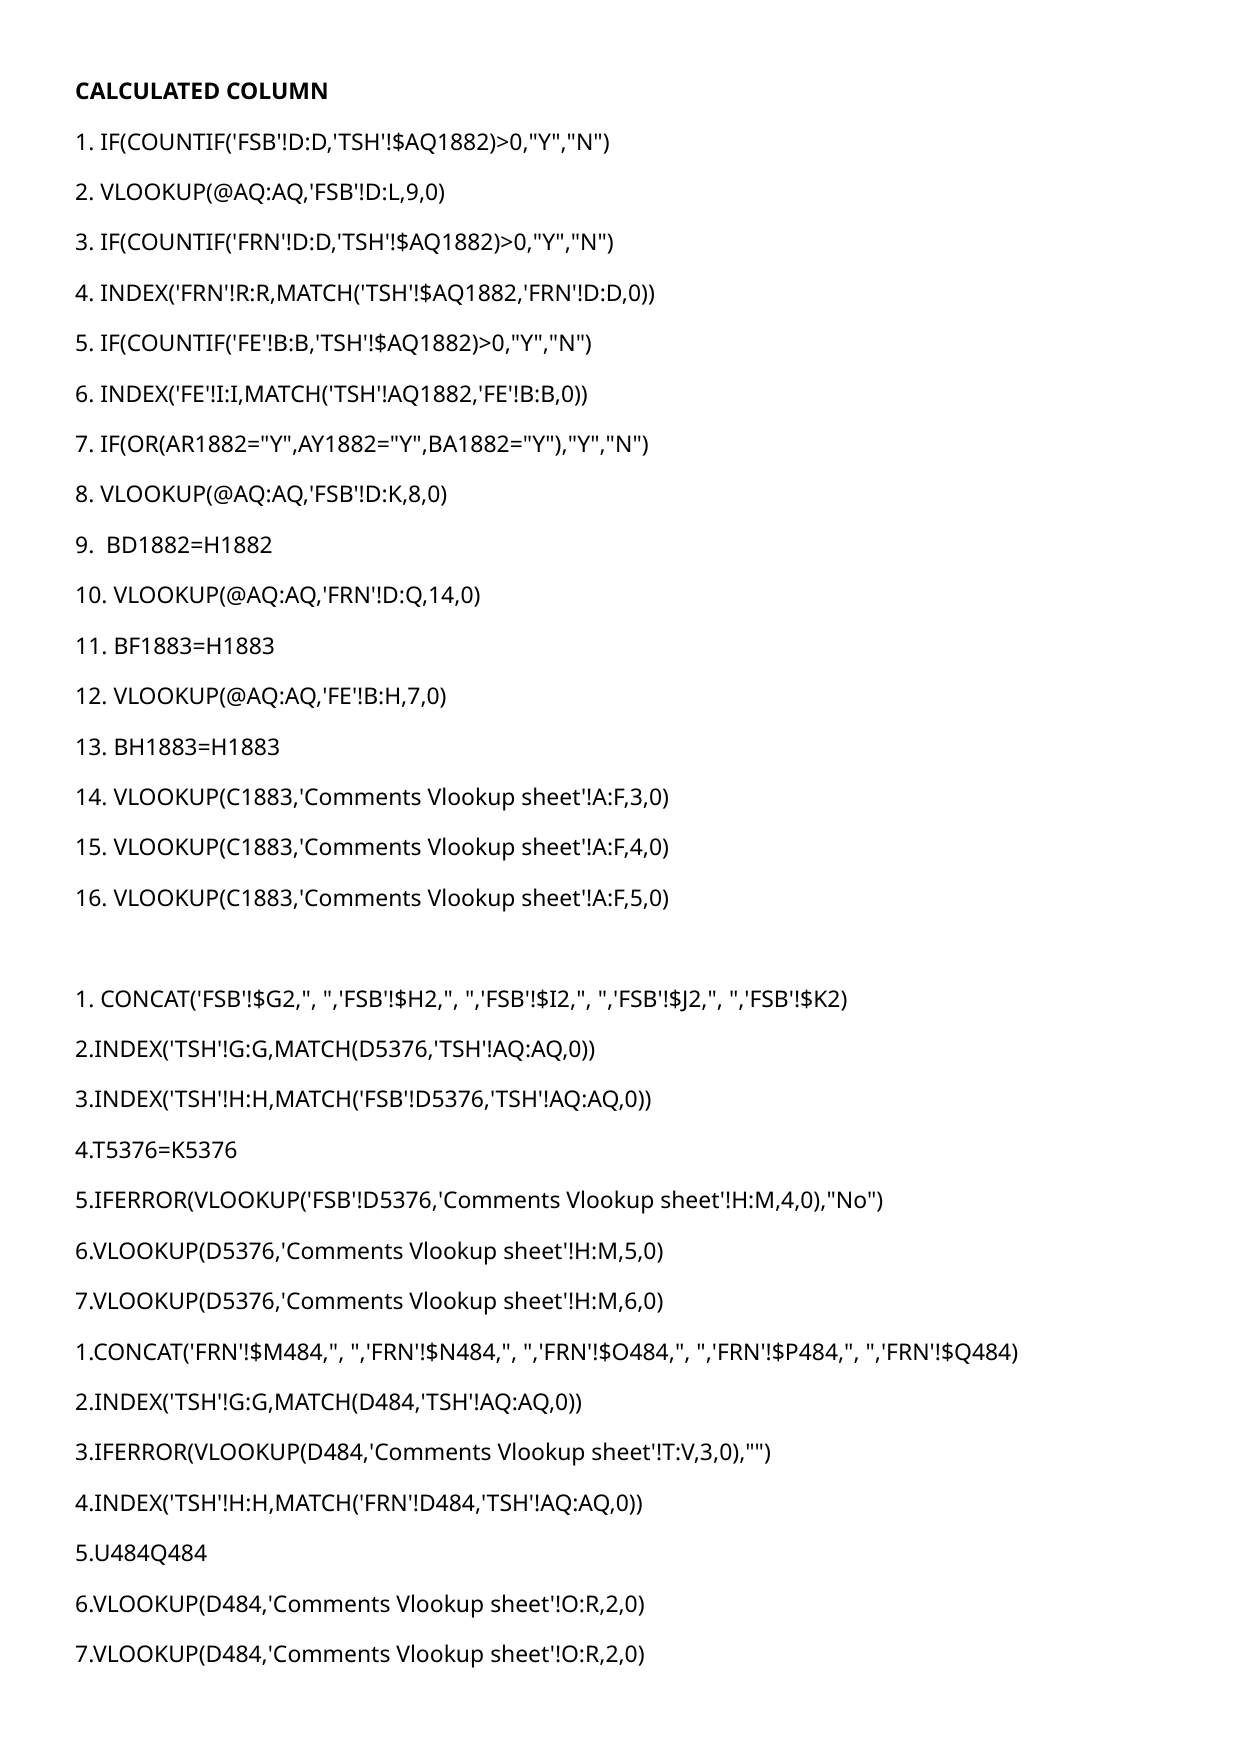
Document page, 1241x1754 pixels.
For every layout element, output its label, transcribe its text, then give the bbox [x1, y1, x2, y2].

text 15. VLOOKUP(C1883,'Comments Vlookup sheet'!A:F,4,0) [75, 831, 1165, 862]
text 9. BD1882=H1882 [75, 529, 1165, 560]
text 4. INDEX('FRN'!R:R,MATCH('TSH'!$AQ1882,'FRN'!D:D,0)) [75, 277, 1165, 308]
text 1. CONCAT('FSB'!$G2,", ",'FSB'!$H2,", ",'FSB'!$I2,", ",'FSB'!$J2,", ",'FSB'!$K2) [75, 982, 1165, 1014]
text 5.IFERROR(VLOOKUP('FSB'!D5376,'Comments Vlookup sheet'!H:M,4,0),"No") [75, 1184, 1165, 1215]
text 11. BF1883=H1883 [75, 629, 1165, 661]
text 3.IFERROR(VLOOKUP(D484,'Comments Vlookup sheet'!T:V,3,0),"") [75, 1436, 1165, 1467]
text 12. VLOOKUP(@AQ:AQ,'FE'!B:H,7,0) [75, 680, 1165, 711]
text 4.INDEX('TSH'!H:H,MATCH('FRN'!D484,'TSH'!AQ:AQ,0)) [75, 1487, 1165, 1518]
text 3.INDEX('TSH'!H:H,MATCH('FSB'!D5376,'TSH'!AQ:AQ,0)) [75, 1083, 1165, 1114]
text 14. VLOOKUP(C1883,'Comments Vlookup sheet'!A:F,3,0) [75, 781, 1165, 812]
text 6.VLOOKUP(D5376,'Comments Vlookup sheet'!H:M,5,0) [75, 1234, 1165, 1266]
text 8. VLOOKUP(@AQ:AQ,'FSB'!D:K,8,0) [75, 478, 1165, 509]
text 7. IF(OR(AR1882="Y",AY1882="Y",BA1882="Y"),"Y","N") [75, 428, 1165, 459]
text 6.VLOOKUP(D484,'Comments Vlookup sheet'!O:R,2,0) [75, 1587, 1165, 1619]
text 5. IF(COUNTIF('FE'!B:B,'TSH'!$AQ1882)>0,"Y","N") [75, 327, 1165, 358]
text 3. IF(COUNTIF('FRN'!D:D,'TSH'!$AQ1882)>0,"Y","N") [75, 226, 1165, 257]
text 6. INDEX('FE'!I:I,MATCH('TSH'!AQ1882,'FE'!B:B,0)) [75, 377, 1165, 409]
text 7.VLOOKUP(D5376,'Comments Vlookup sheet'!H:M,6,0) [75, 1285, 1165, 1316]
text 13. BH1883=H1883 [75, 730, 1165, 762]
text 4.T5376=K5376 [75, 1134, 1165, 1165]
text 2.INDEX('TSH'!G:G,MATCH(D484,'TSH'!AQ:AQ,0)) [75, 1386, 1165, 1417]
text 1. IF(COUNTIF('FSB'!D:D,'TSH'!$AQ1882)>0,"Y","N") [75, 125, 1165, 157]
text 2. VLOOKUP(@AQ:AQ,'FSB'!D:L,9,0) [75, 176, 1165, 207]
text 1.CONCAT('FRN'!$M484,", ",'FRN'!$N484,", ",'FRN'!$O484,", ",'FRN'!$P484,", ",'FRN'!$Q484) [75, 1335, 1165, 1367]
text 16. VLOOKUP(C1883,'Comments Vlookup sheet'!A:F,5,0) [75, 882, 1165, 913]
text 7.VLOOKUP(D484,'Comments Vlookup sheet'!O:R,2,0) [75, 1638, 1165, 1669]
text 5.U484Q484 [75, 1537, 1165, 1568]
text 10. VLOOKUP(@AQ:AQ,'FRN'!D:Q,14,0) [75, 579, 1165, 610]
text CALCULATED COLUMN [75, 75, 1165, 106]
text 2.INDEX('TSH'!G:G,MATCH(D5376,'TSH'!AQ:AQ,0)) [75, 1033, 1165, 1064]
